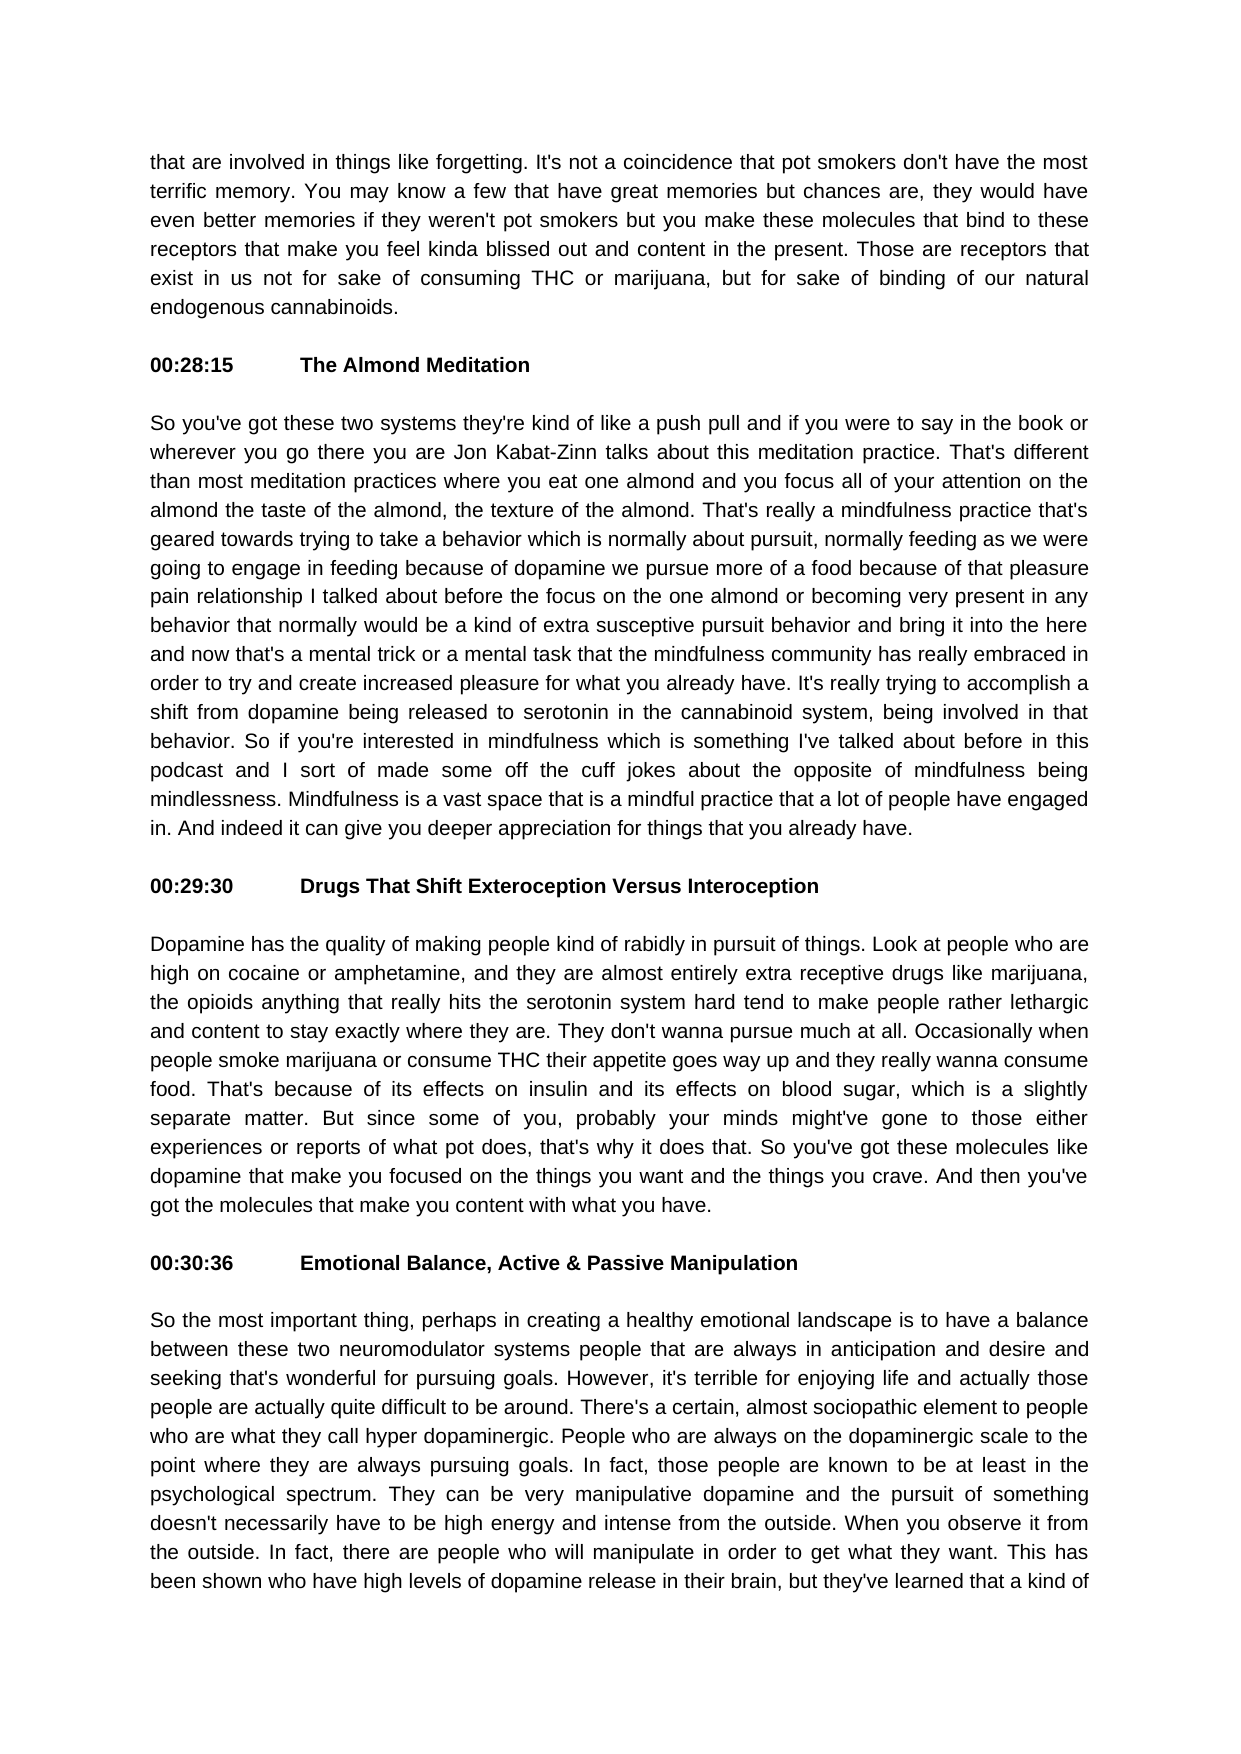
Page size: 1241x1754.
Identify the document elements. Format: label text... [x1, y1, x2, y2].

text So you've got these two systems they're kind of like a push pull and if you were to say in the book or wherever you go there you are Jon Kabat-Zinn talks about this meditation practice. That's different than most meditation practices where you eat one almond and you focus all of your attention on the almond the taste of the almond, the texture of the almond. That's really a mindfulness practice that's geared towards trying to take a behavior which is normally about pursuit, normally feeding as we were going to engage in feeding because of dopamine we pursue more of a food because of that pleasure pain relationship I talked about before the focus on the one almond or becoming very present in any behavior that normally would be a kind of extra susceptive pursuit behavior and bring it into the here and now that's a mental trick or a mental task that the mindfulness community has really embraced in order to try and create increased pleasure for what you already have. It's really trying to accomplish a shift from dopamine being released to serotonin in the cannabinoid system, being involved in that behavior. So if you're interested in mindfulness which is something I've talked about before in this podcast and I sort of made some off the cuff jokes about the opposite of mindfulness being mindlessness. Mindfulness is a vast space that is a mindful practice that a lot of people have engaged in. And indeed it can give you deeper appreciation for things that you already have. [150, 411, 1090, 840]
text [150, 150, 1090, 319]
text 00:28:15 The Almond Meditation [150, 353, 1090, 377]
text Dopamine has the quality of making people kind of rabidly in pursuit of things. Look at people who are high on cocaine or amphetamine, and they are almost entirely extra receptive drugs like marijuana, the opioids anything that really hits the serotonin system hard tend to make people rather lethargic and content to stay exactly where they are. They don't wanna pursue much at all. Occasionally when people smoke marijuana or consume THC their appetite goes way up and they really wanna consume food. That's because of its effects on insulin and its effects on blood sugar, which is a slightly separate matter. But since some of you, probably your minds might've gone to those either experiences or reports of what pot does, that's why it does that. So you've got these molecules like dopamine that make you focused on the things you want and the things you crave. And then you've got the molecules that make you content with what you have. [150, 932, 1090, 1216]
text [150, 1308, 1090, 1593]
text 00:29:30 Drugs That Shift Exteroception Versus Interoception [150, 874, 1090, 898]
text 00:30:36 Emotional Balance, Active & Passive Manipulation [150, 1250, 1090, 1274]
